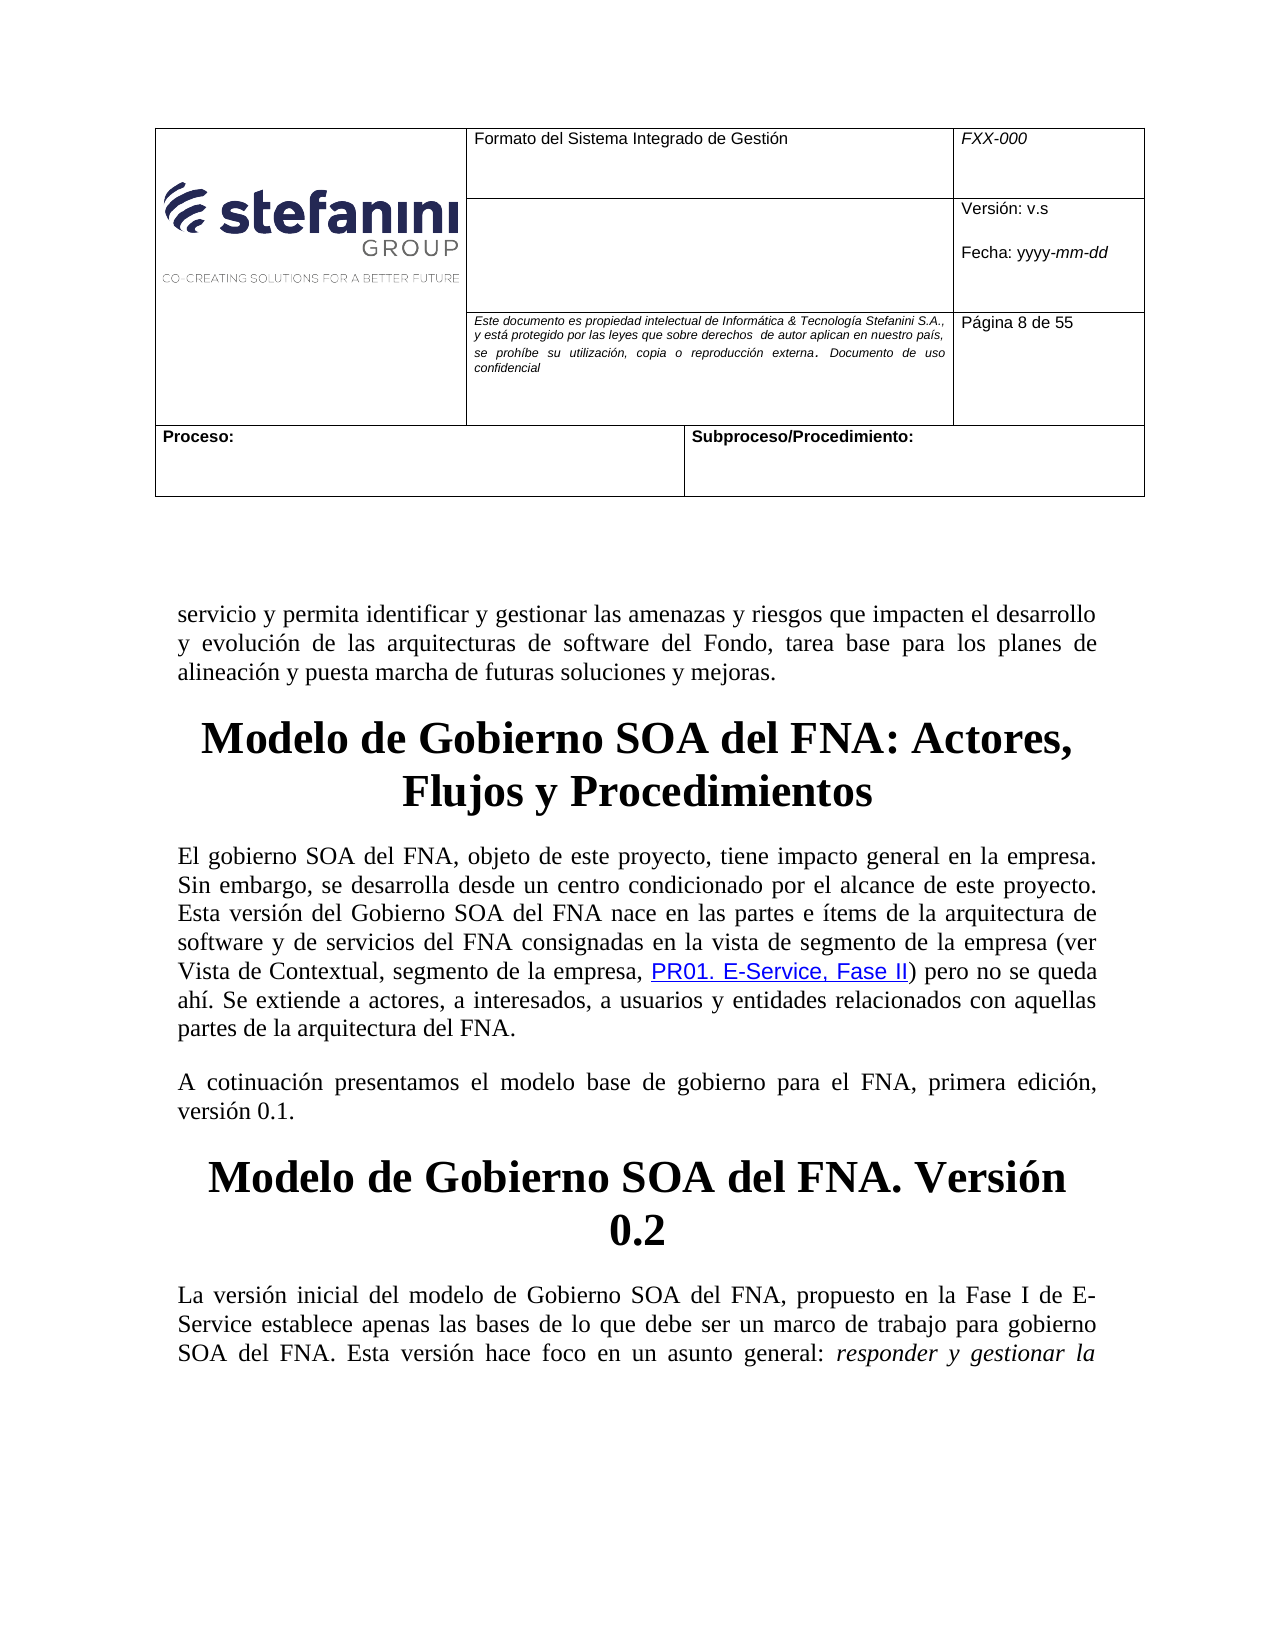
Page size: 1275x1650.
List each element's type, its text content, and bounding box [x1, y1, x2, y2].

text A cotinuación presentamos el modelo base de gobierno para el FNA, primera edición, versión 0.1. [177, 1067, 1098, 1125]
subtitle Modelo de Gobierno SOA del FNA: Actores, Flujos y Procedimientos [177, 711, 1098, 816]
text Los resultados de la consultoría E-Service, Fase I, 2022 señalan la necesidad de manejo de la complejidad creciente en las soluciones del FNA (ver Resultados E-Service, Fase I). Sobre esa base, El Fondo Nacional del Ahorro estableció como pilar tecnológico la implementación obligatoria del Gobierno SOA, de forma tal, que preserve la continuidad de servicio y permita identificar y gestionar las amenazas y riesgos que impacten el desarrollo y evolución de las arquitecturas de software del Fondo, tarea base para los planes de alineación y puesta marcha de futuras soluciones y mejoras. [177, 599, 1098, 686]
subtitle Modelo de Gobierno SOA del FNA. Versión 0.2 [177, 1150, 1098, 1255]
text El gobierno SOA del FNA, objeto de este proyecto, tiene impacto general en la empresa. Sin embargo, se desarrolla desde un centro condicionado por el alcance de este proyecto. Esta versión del Gobierno SOA del FNA nace en las partes e ítems de la arquitectura de software y de servicios del FNA consignadas en la vista de segmento de la empresa (ver Vista de Contextual, segmento de la empresa, PR01. E-Service, Fase II) pero no se queda ahí. Se extiende a actores, a interesados, a usuarios y entidades relacionados con aquellas partes de la arquitectura del FNA. [177, 841, 1098, 1042]
text La versión inicial del modelo de Gobierno SOA del FNA, propuesto en la Fase I de E-Service establece apenas las bases de lo que debe ser un marco de trabajo para gobierno SOA del FNA. Esta versión hace foco en un asunto general: responder y gestionar la evolutición de la arquitectura de referencia SOA actual del Fondo Nacional del Ahorro, y deja para siguientes versiones de este marco de trabajo de gobierno SOA la inclusión de otras problemáticas que demanden mayor gobierno. [177, 1280, 1098, 1366]
picture [162, 182, 460, 286]
